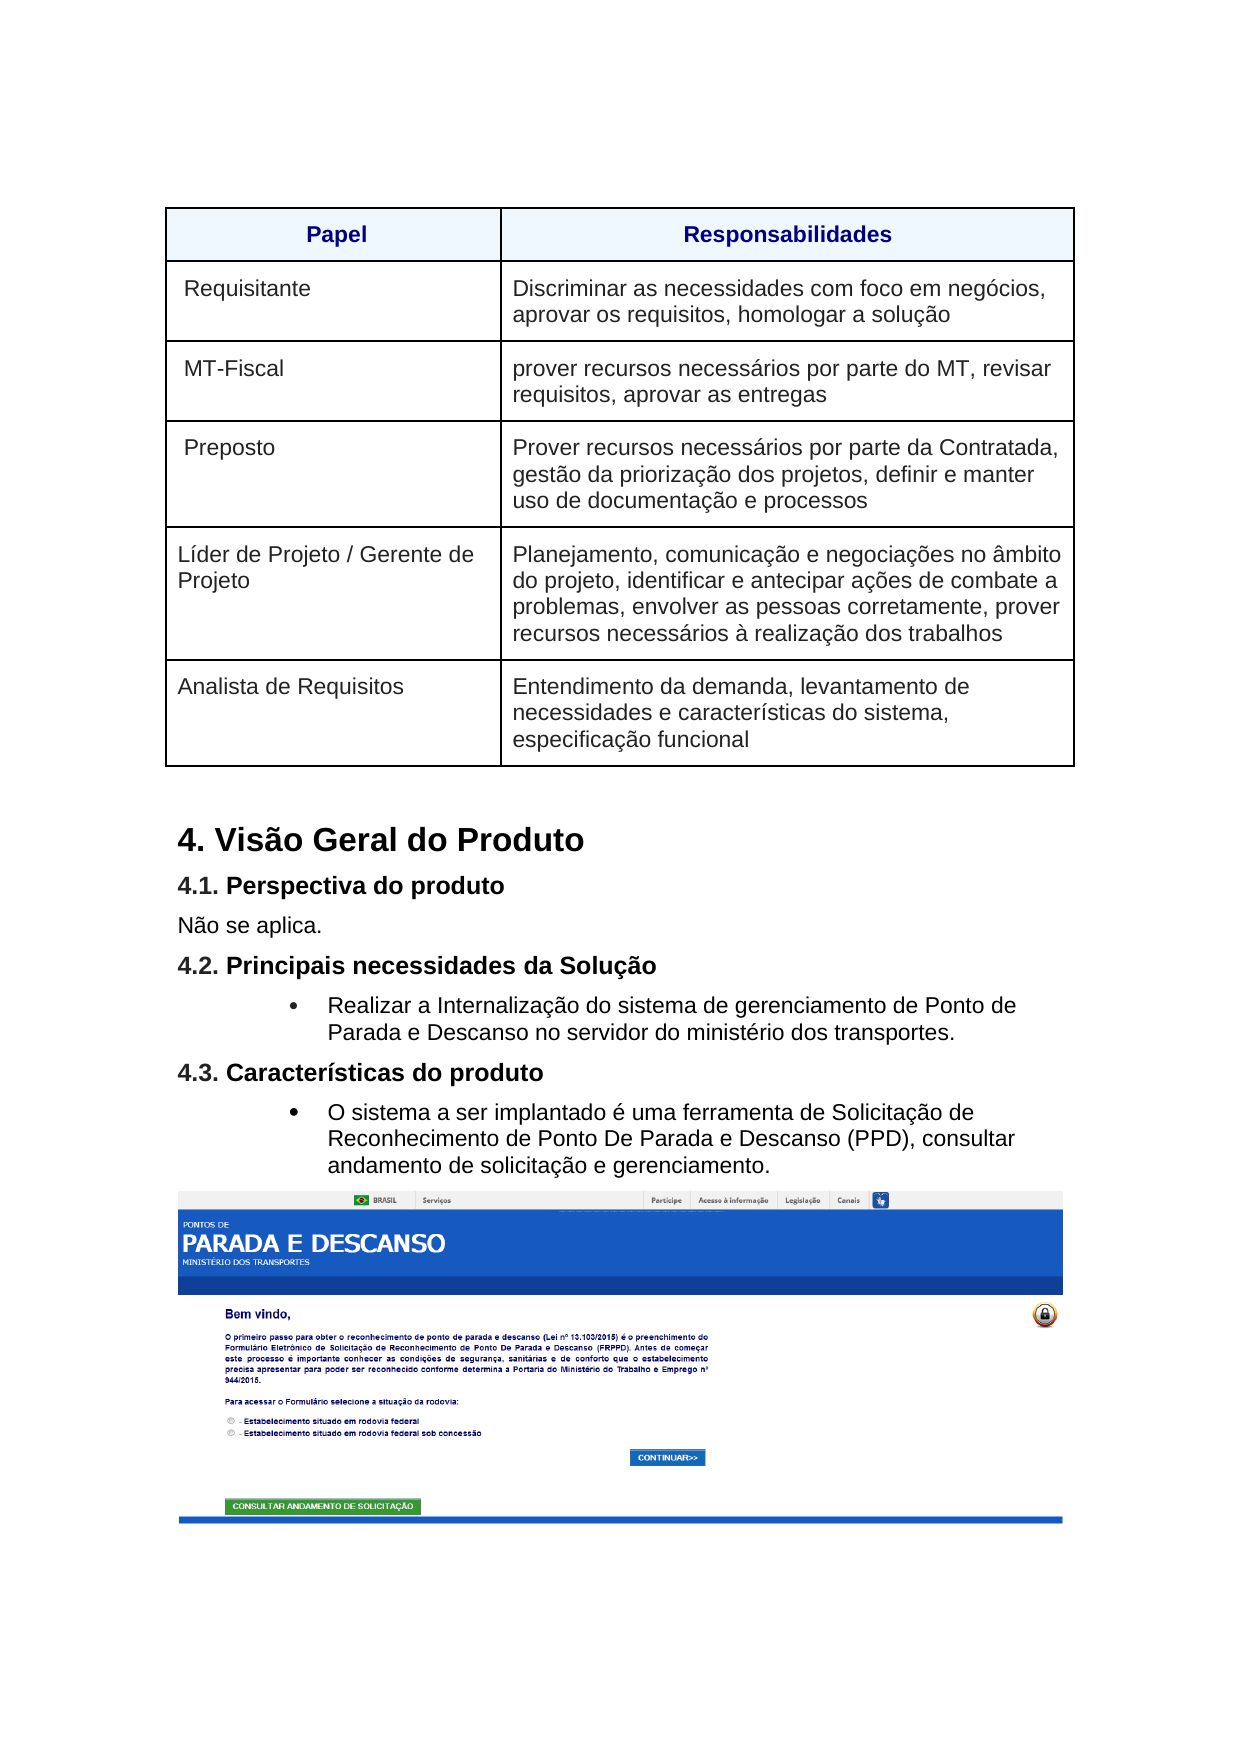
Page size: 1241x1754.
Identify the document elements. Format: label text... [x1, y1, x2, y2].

table_cell Requisitante [167, 262, 500, 340]
text 4. Visão Geral do Produto [177, 820, 1063, 858]
table_cell Entendimento da demanda, levantamento de necessidades e características do sistema, especificação funcional [502, 661, 1073, 764]
table_cell Analista de Requisitos [167, 661, 500, 764]
table_cell Planejamento, comunicação e negociações no âmbito do projeto, identificar e antecipar ações de combate a problemas, envolver as pessoas corretamente, prover recursos necessários à realização dos trabalhos [502, 528, 1073, 658]
table_cell Preposto [167, 422, 500, 526]
table_header Papel [167, 209, 500, 260]
table_cell Líder de Projeto / Gerente de Projeto [167, 528, 500, 658]
table_cell prover recursos necessários por parte do MT, revisar requisitos, aprovar as entregas [502, 342, 1073, 420]
list Realizar a Internalização do sistema de gerenciamento de Ponto de Parada e Descanso no servidor do ministério dos transportes. [290, 992, 1063, 1045]
text Não se aplica. [177, 912, 1063, 939]
table_cell Prover recursos necessários por parte da Contratada, gestão da priorização dos projetos, definir e manter uso de documentação e processos [502, 422, 1073, 526]
table_header Responsabilidades [502, 209, 1073, 260]
picture [177, 1190, 1063, 1535]
table_cell MT-Fiscal [167, 342, 500, 420]
table_cell Discriminar as necessidades com foco em negócios, aprovar os requisitos, homologar a solução [502, 262, 1073, 340]
text 4.2. Principais necessidades da Solução [177, 951, 1063, 980]
list O sistema a ser implantado é uma ferramenta de Solicitação de Reconhecimento de Ponto De Parada e Descanso (PPD), consultar andamento de solicitação e gerenciamento. [290, 1099, 1063, 1178]
text 4.1. Perspectiva do produto [177, 871, 1063, 900]
text 4.3. Características do produto [177, 1058, 1063, 1086]
